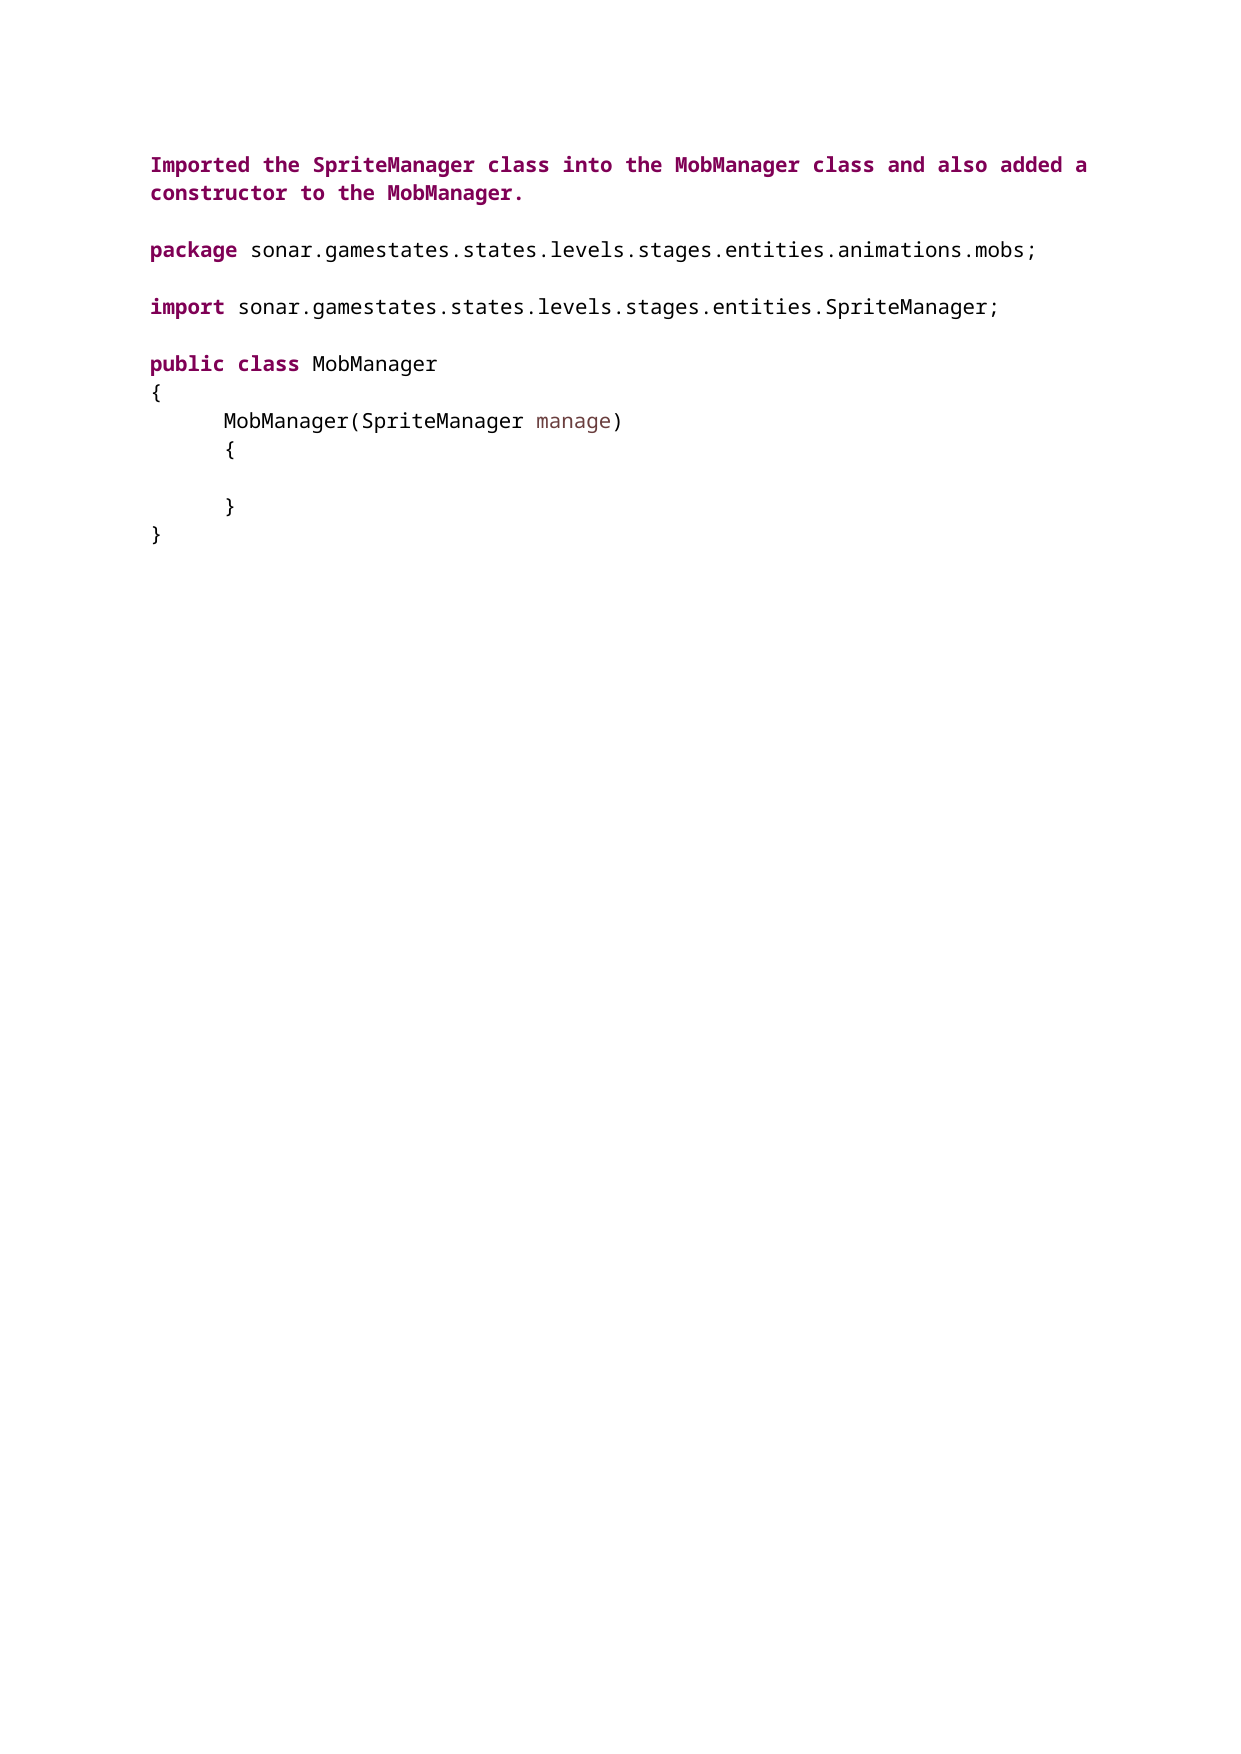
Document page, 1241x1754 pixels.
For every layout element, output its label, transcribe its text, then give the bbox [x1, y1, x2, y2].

text Imported the SpriteManager class into the MobManager class and also added a constructor to the MobManager. [150, 150, 1090, 207]
text package sonar.gamestates.states.levels.stages.entities.animations.mobs; [150, 235, 1090, 264]
text { [150, 434, 1090, 463]
text { [150, 377, 1090, 406]
text public class MobManager [150, 349, 1090, 377]
text } [150, 519, 1090, 548]
text } [150, 491, 1090, 519]
text import sonar.gamestates.states.levels.stages.entities.SpriteManager; [150, 292, 1090, 321]
text MobManager(SpriteManager manage) [150, 406, 1090, 434]
